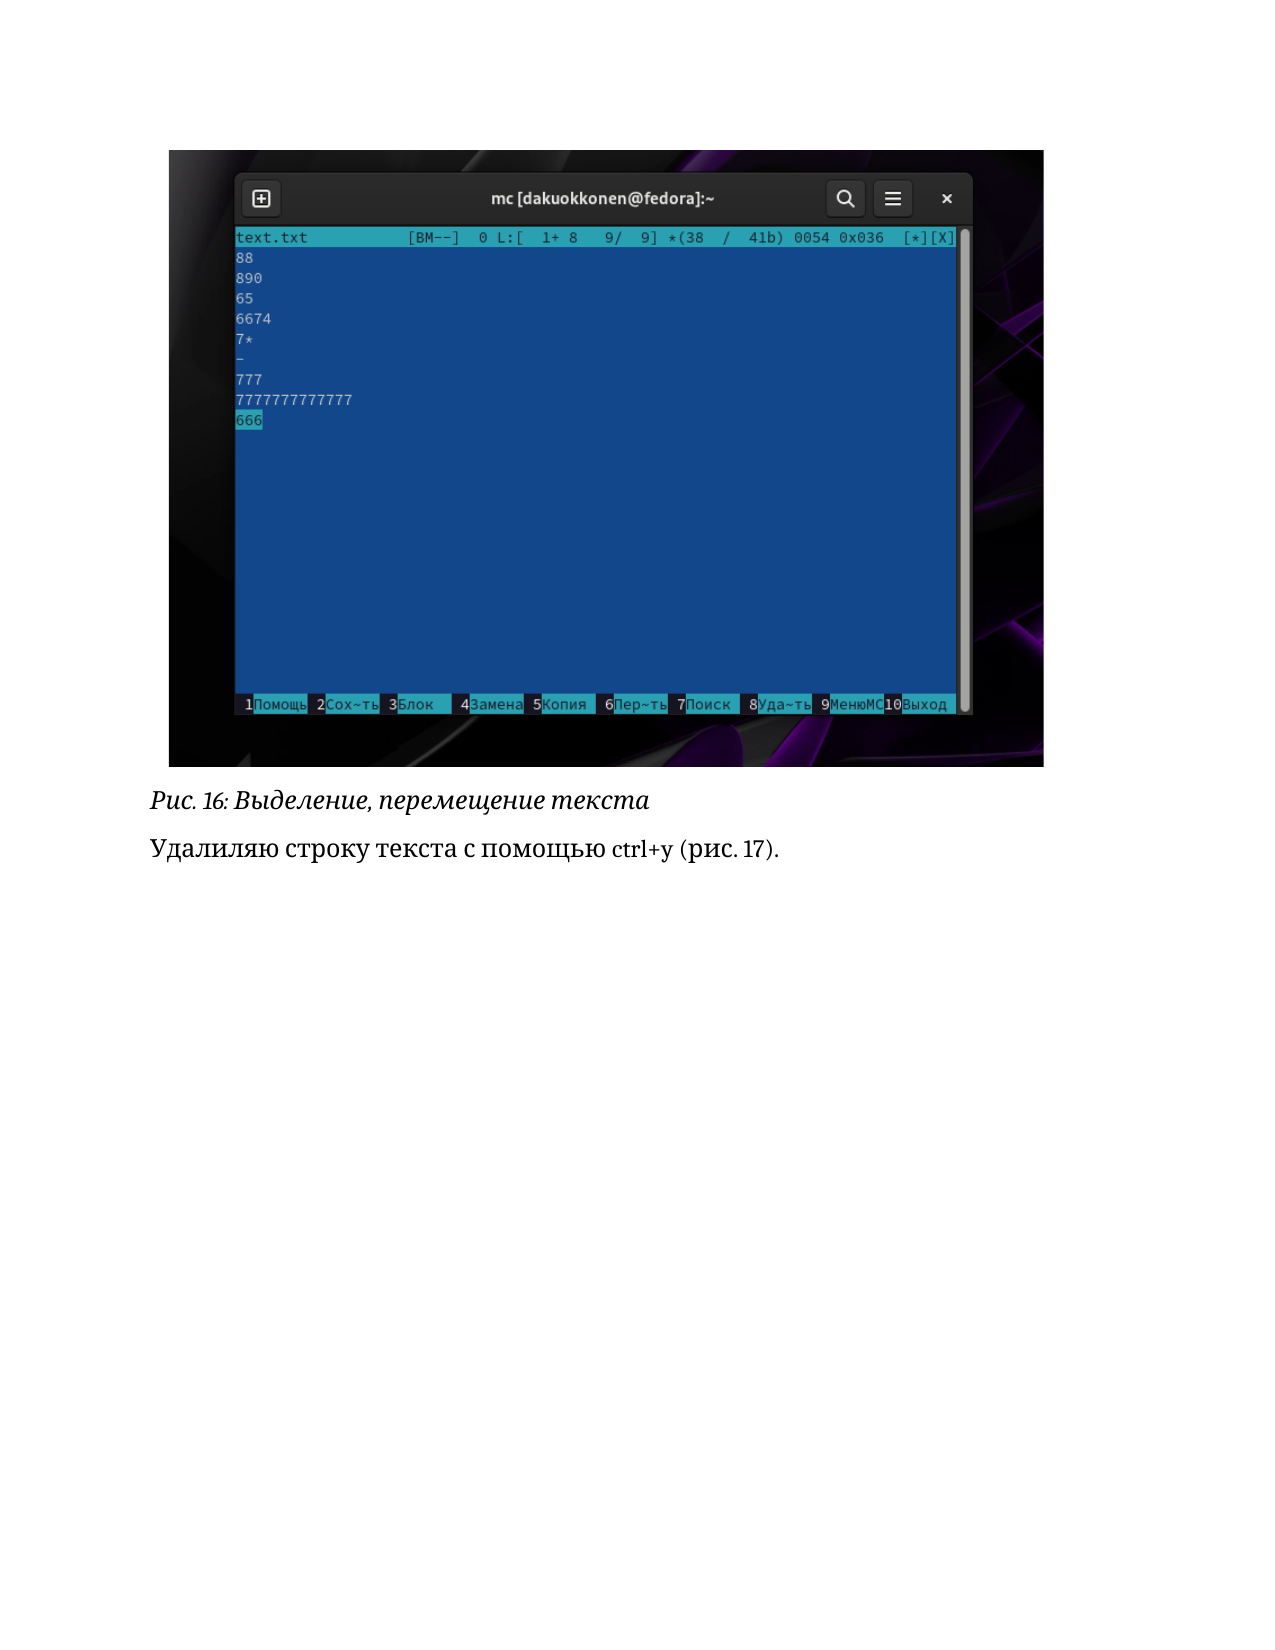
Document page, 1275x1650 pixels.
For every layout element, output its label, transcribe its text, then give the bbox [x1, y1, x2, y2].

picture [168, 150, 1044, 767]
text Рис. 16: Выделение, перемещение текста [150, 787, 1125, 816]
text Удалиляю строку текста с помощью ctrl+y (рис. 17). [150, 834, 1125, 863]
